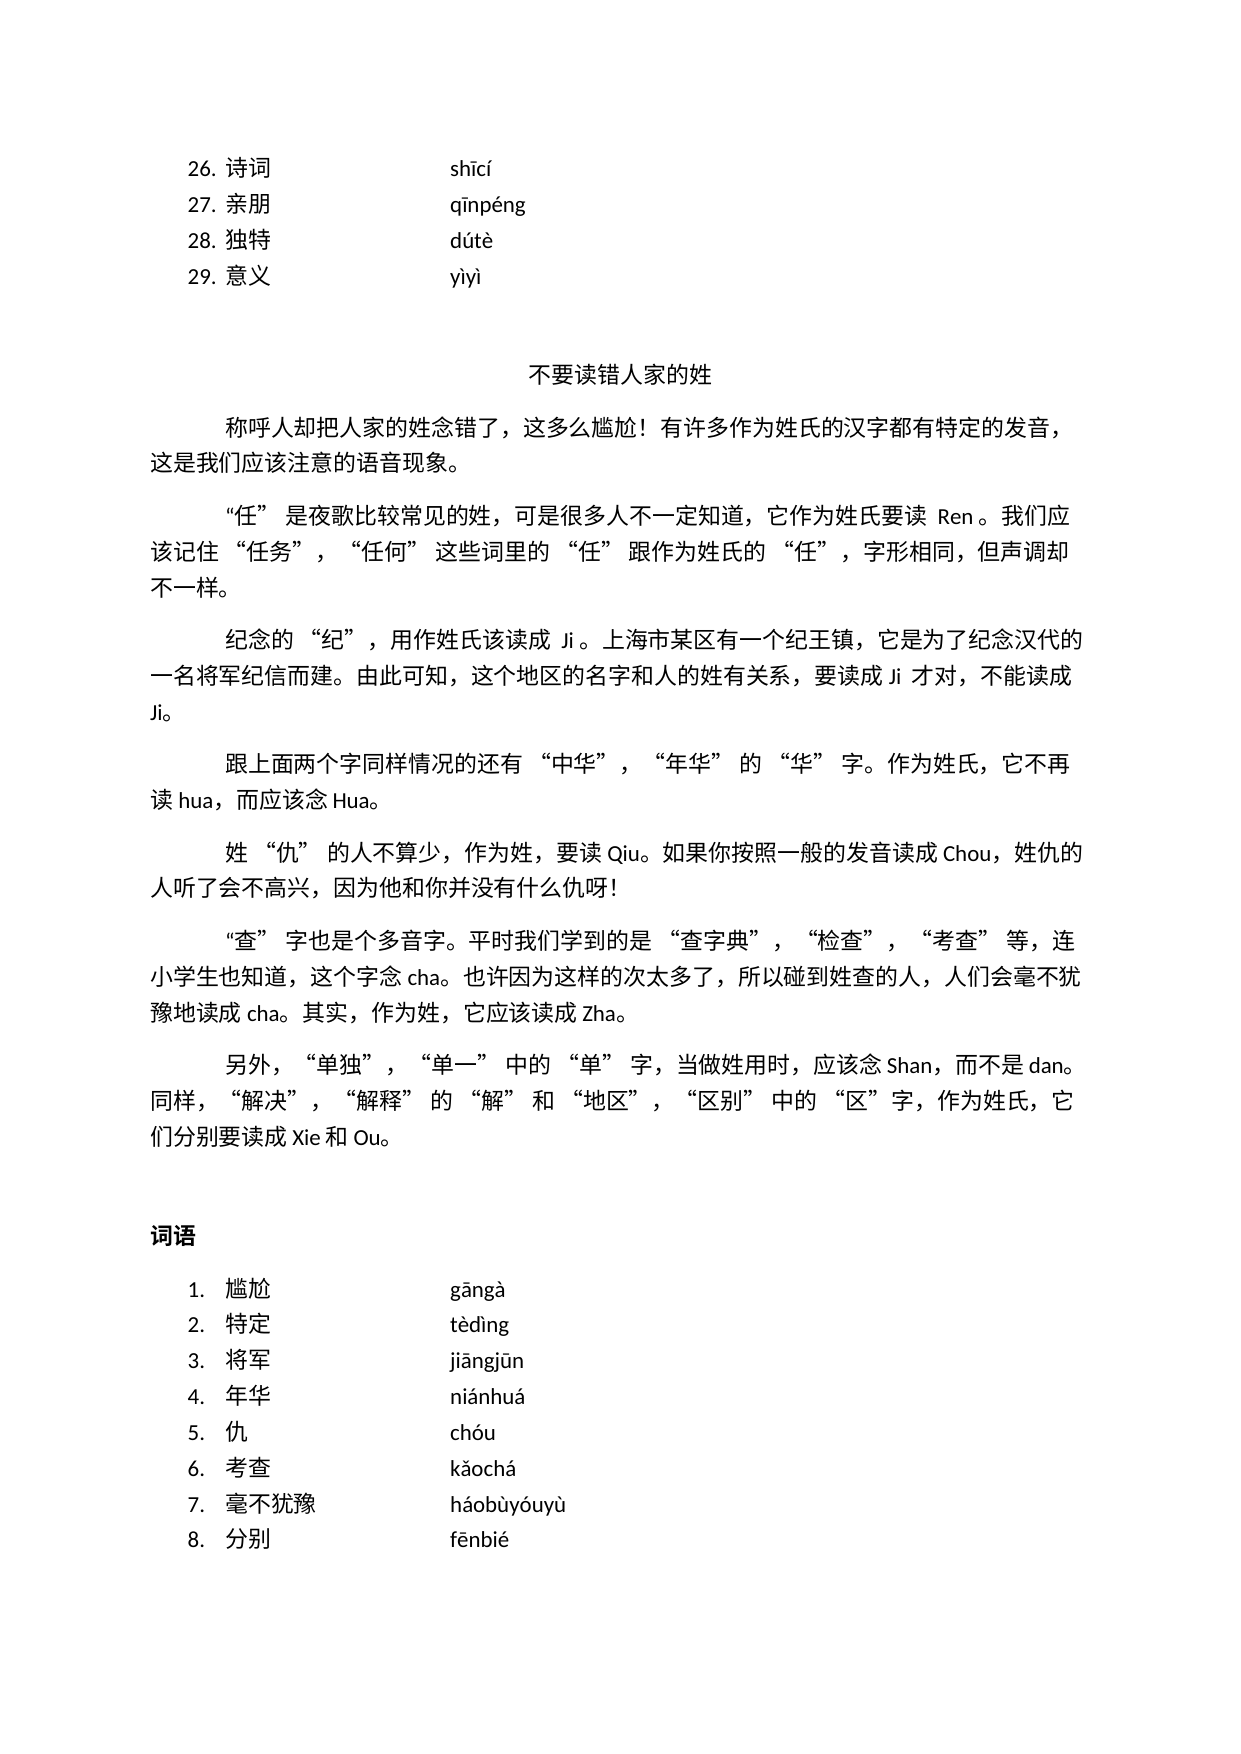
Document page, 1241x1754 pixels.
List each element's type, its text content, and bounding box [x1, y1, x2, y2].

list 将军 jiāngjūn [187, 1342, 1090, 1375]
list 亲朋 qīnpéng [187, 186, 1090, 219]
list 意义 yìyì [187, 257, 1090, 291]
text 不要读错人家的姓 [150, 357, 1090, 390]
text 称呼人却把人家的姓念错了，这多么尴尬！有许多作为姓氏的汉字都有特定的发音，这是我们应该注意的语音现象。 [150, 409, 1090, 478]
text 姓 “仇” 的人不算少，作为姓，要读 Qiu。如果你按照一般的发音读成 Chou，姓仇的人听了会不高兴，因为他和你并没有什么仇呀！ [150, 834, 1090, 903]
list 特定 tèdìng [187, 1306, 1090, 1339]
list 年华 niánhuá [187, 1378, 1090, 1411]
list 考查 kǎochá [187, 1449, 1090, 1483]
text 词语 [150, 1218, 1090, 1251]
list 毫不犹豫 háobùyóuyù [187, 1485, 1090, 1519]
list 尴尬 gāngà [187, 1270, 1090, 1304]
text 纪念的 “纪”，用作姓氏该读成 Ji 。上海市某区有一个纪王镇，它是为了纪念汉代的一名将军纪信而建。由此可知，这个地区的名字和人的姓有关系，要读成 Ji 才对，不能读成 Ji。 [150, 622, 1090, 727]
text 另外，“单独”，“单一” 中的 “单” 字，当做姓用时，应该念Shan，而不是dan。同样，“解决”，“解释” 的 “解” 和 “地区”，“区别” 中的 “区”字，作为姓氏，它们分别要读成Xie和 Ou。 [150, 1047, 1090, 1152]
text 跟上面两个字同样情况的还有 “中华”，“年华” 的 “华” 字。作为姓氏，它不再读 hua，而应该念Hua。 [150, 746, 1090, 815]
list 仇 chóu [187, 1414, 1090, 1447]
text “任” 是夜歌比较常见的姓，可是很多人不一定知道，它作为姓氏要读 Ren 。我们应该记住 “任务”，“任何” 这些词里的 “任” 跟作为姓氏的 “任”，字形相同，但声调却不一样。 [150, 498, 1090, 603]
list 分别 fēnbié [187, 1521, 1090, 1554]
list 诗词 shīcí [187, 150, 1090, 183]
text “查” 字也是个多音字。平时我们学到的是 “查字典”，“检查”，“考查” 等，连小学生也知道，这个字念 cha。也许因为这样的次太多了，所以碰到姓查的人，人们会毫不犹豫地读成 cha。其实，作为姓，它应该读成Zha。 [150, 923, 1090, 1028]
list 独特 dútè [187, 222, 1090, 255]
